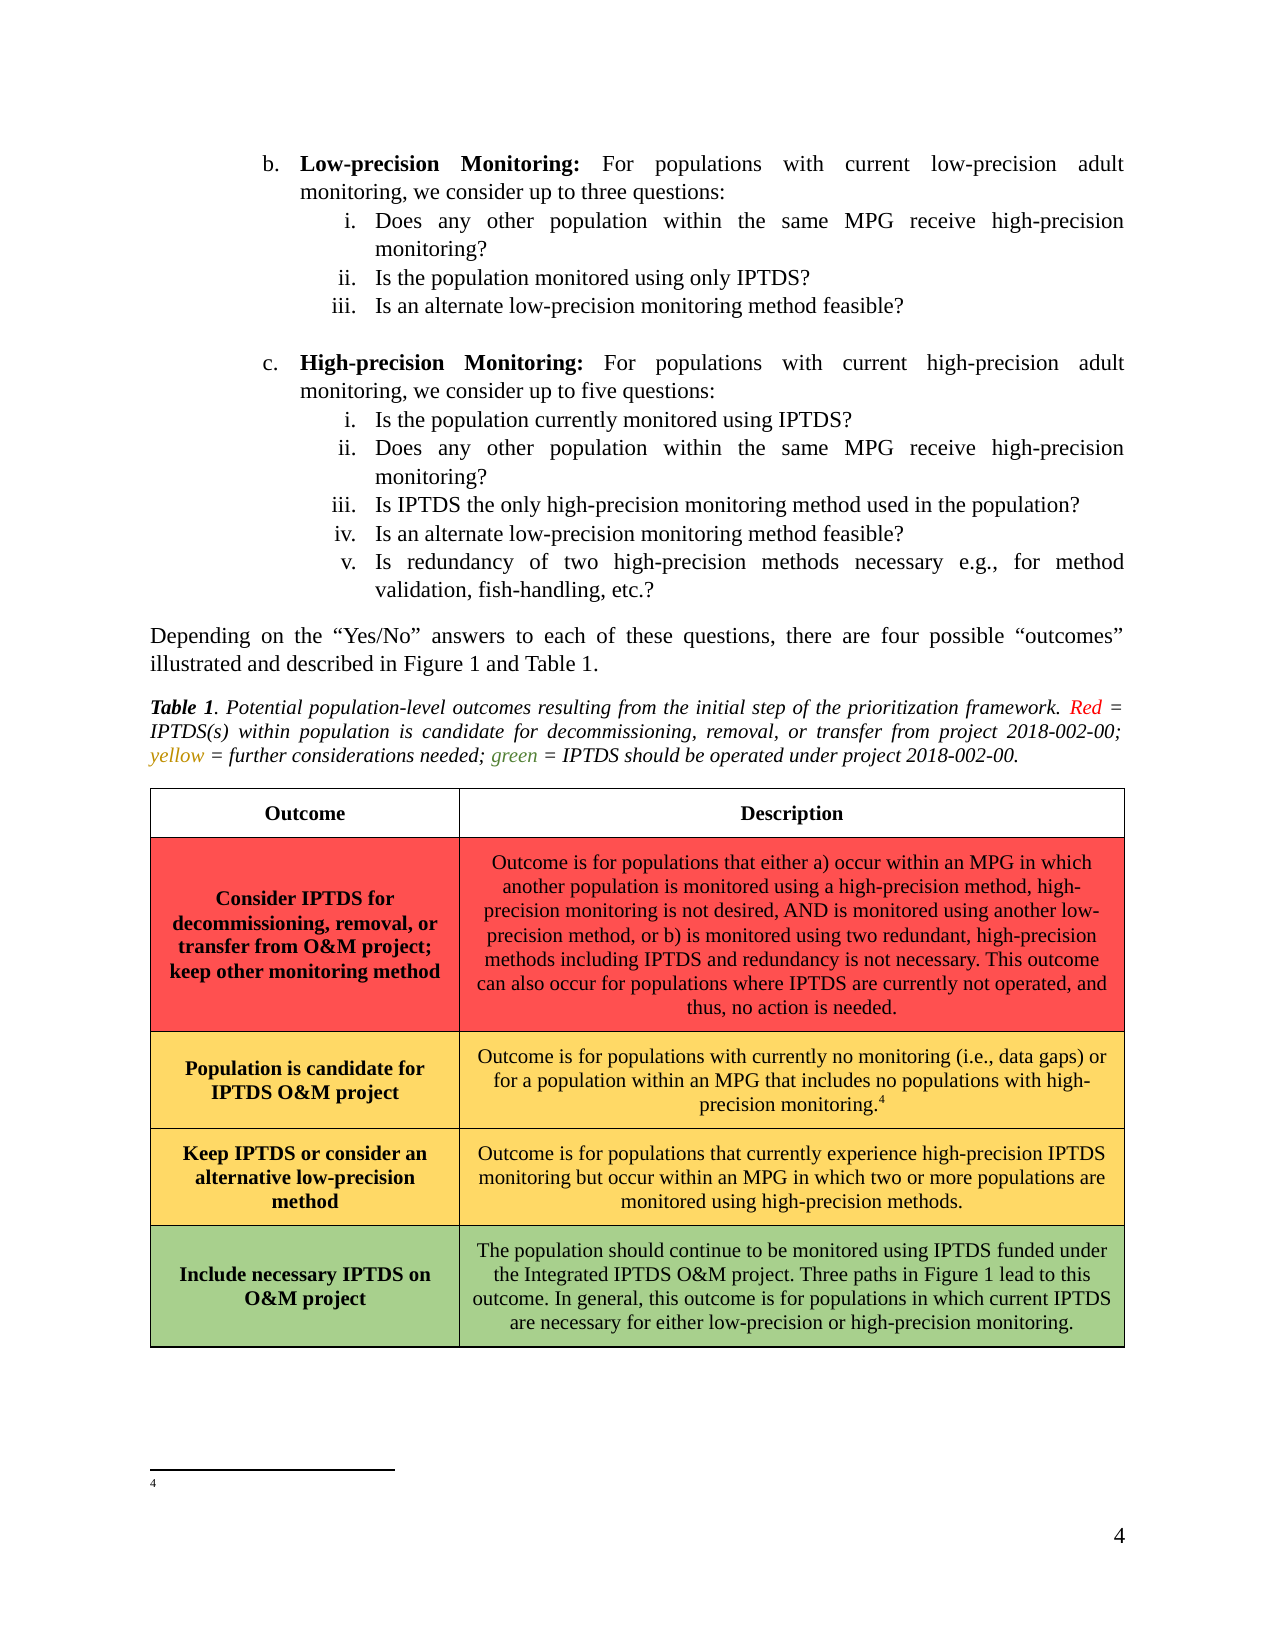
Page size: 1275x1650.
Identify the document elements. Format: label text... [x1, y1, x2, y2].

list Does any other population within the same MPG receive high-precision monitoring? [356, 207, 1125, 262]
table_cell Consider IPTDS for decommissioning, removal, or transfer from O&M project; keep other monitoring method [151, 838, 459, 1031]
list High-precision Monitoring: For populations with current high-precision adult monitoring, we consider up to five questions: [262, 349, 1125, 404]
list Is redundancy of two high-precision methods necessary e.g., for method validation, fish-handling, etc.? [356, 548, 1125, 603]
table_cell Outcome is for populations that either a) occur within an MPG in which another population is monitored using a high-precision method, high-precision monitoring is not desired, AND is monitored using another low-precision method, or b) is monitored using two redundant, high-precision methods including IPTDS and redundancy is not necessary. This outcome can also occur for populations where IPTDS are currently not operated, and thus, no action is needed. [460, 838, 1124, 1031]
table_cell Keep IPTDS or consider an alternative low-precision method [151, 1129, 459, 1225]
table_cell Outcome is for populations with currently no monitoring (i.e., data gaps) or for a population within an MPG that includes no populations with high-precision monitoring. [460, 1032, 1124, 1128]
table_cell Include necessary IPTDS on O&M project [151, 1226, 459, 1346]
list Low-precision Monitoring: For populations with current low-precision adult monitoring, we consider up to three questions: [262, 150, 1125, 205]
table_header Outcome [151, 789, 459, 837]
list Does any other population within the same MPG receive high-precision monitoring? [356, 434, 1125, 489]
list Is an alternate low-precision monitoring method feasible? [356, 292, 1125, 318]
list Is the population currently monitored using IPTDS? [356, 406, 1125, 432]
table_header Description [460, 789, 1124, 837]
table_cell The population should continue to be monitored using IPTDS funded under the Integrated IPTDS O&M project. Three paths in Figure 1 lead to this outcome. In general, this outcome is for populations in which current IPTDS are necessary for either low-precision or high-precision monitoring. [460, 1226, 1124, 1346]
list Is the population monitored using only IPTDS? [356, 264, 1125, 290]
table_cell Outcome is for populations that currently experience high-precision IPTDS monitoring but occur within an MPG in which two or more populations are monitored using high-precision methods. [460, 1129, 1124, 1225]
text Depending on the “Yes/No” answers to each of these questions, there are four possible “outcomes” illustrated and described in Figure 1 and Table 1. [150, 622, 1125, 676]
list Is an alternate low-precision monitoring method feasible? [356, 520, 1125, 546]
table_cell Population is candidate for IPTDS O&M project [151, 1032, 459, 1128]
list Is IPTDS the only high-precision monitoring method used in the population? [356, 491, 1125, 518]
text Table 1. Potential population-level outcomes resulting from the initial step of the prioritization framework. Red = IPTDS(s) within population is candidate for decommissioning, removal, or transfer from project 2018-002-00; yellow = further considerations needed; green = IPTDS should be operated under project 2018-002-00. [150, 695, 1125, 767]
